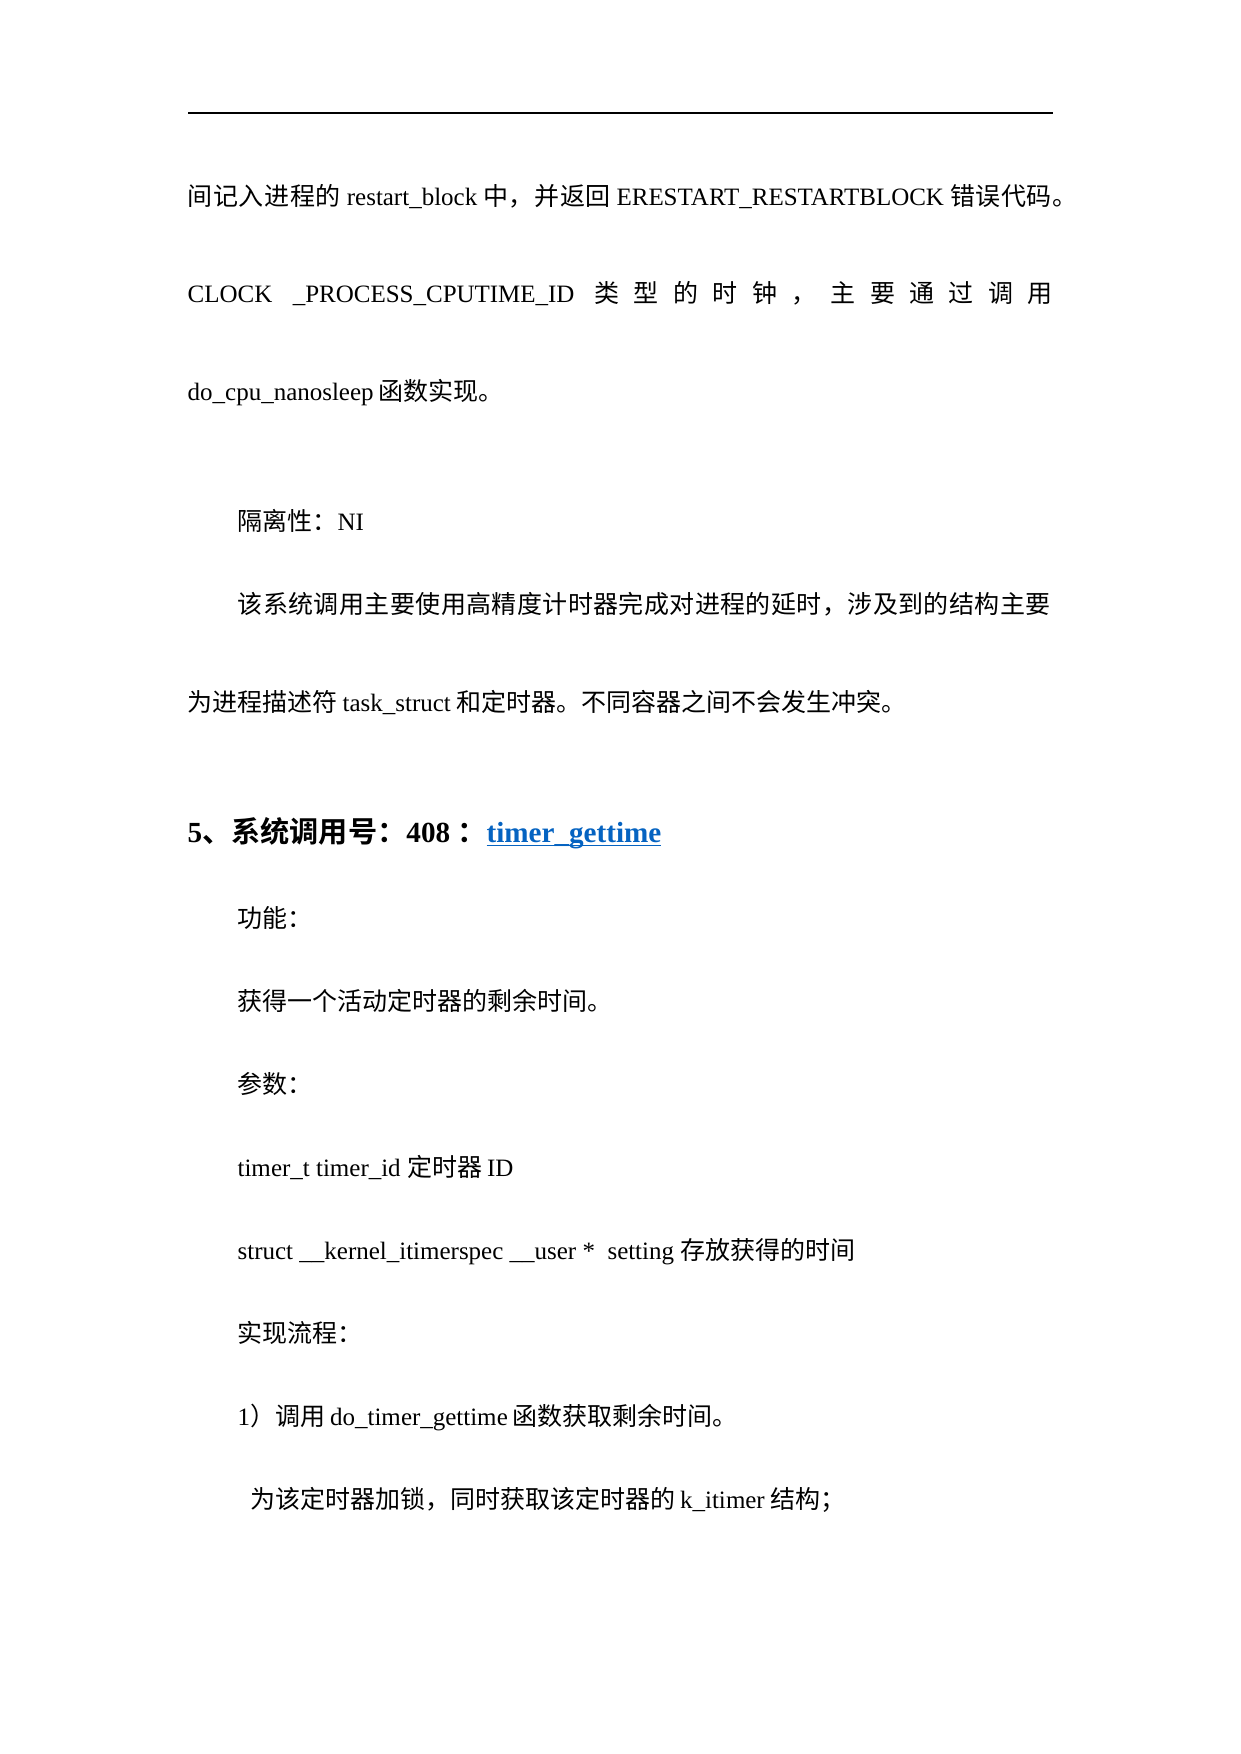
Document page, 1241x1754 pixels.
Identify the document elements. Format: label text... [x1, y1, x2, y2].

text 1）调用do_timer_gettime函数获取剩余时间。 [187, 1382, 1053, 1447]
text timer_t timer_id 定时器ID [187, 1133, 1053, 1198]
text 隔离性：NI [187, 487, 1053, 552]
subtitle 5、系统调用号：408 ：timer_gettime [187, 798, 1053, 863]
text 功能： [187, 884, 1053, 949]
text 该系统调用主要使用高精度计时器完成对进程的延时，涉及到的结构主要为进程描述符task_struct和定时器。不同容器之间不会发生冲突。 [187, 570, 1053, 733]
text 实现流程： [187, 1299, 1053, 1364]
text struct __kernel_itimerspec __user * setting 存放获得的时间 [187, 1216, 1053, 1281]
text 参数： [187, 1050, 1053, 1115]
text 为该定时器加锁，同时获取该定时器的k_itimer结构； [187, 1466, 1053, 1531]
text 获得一个活动定时器的剩余时间。 [187, 967, 1053, 1032]
